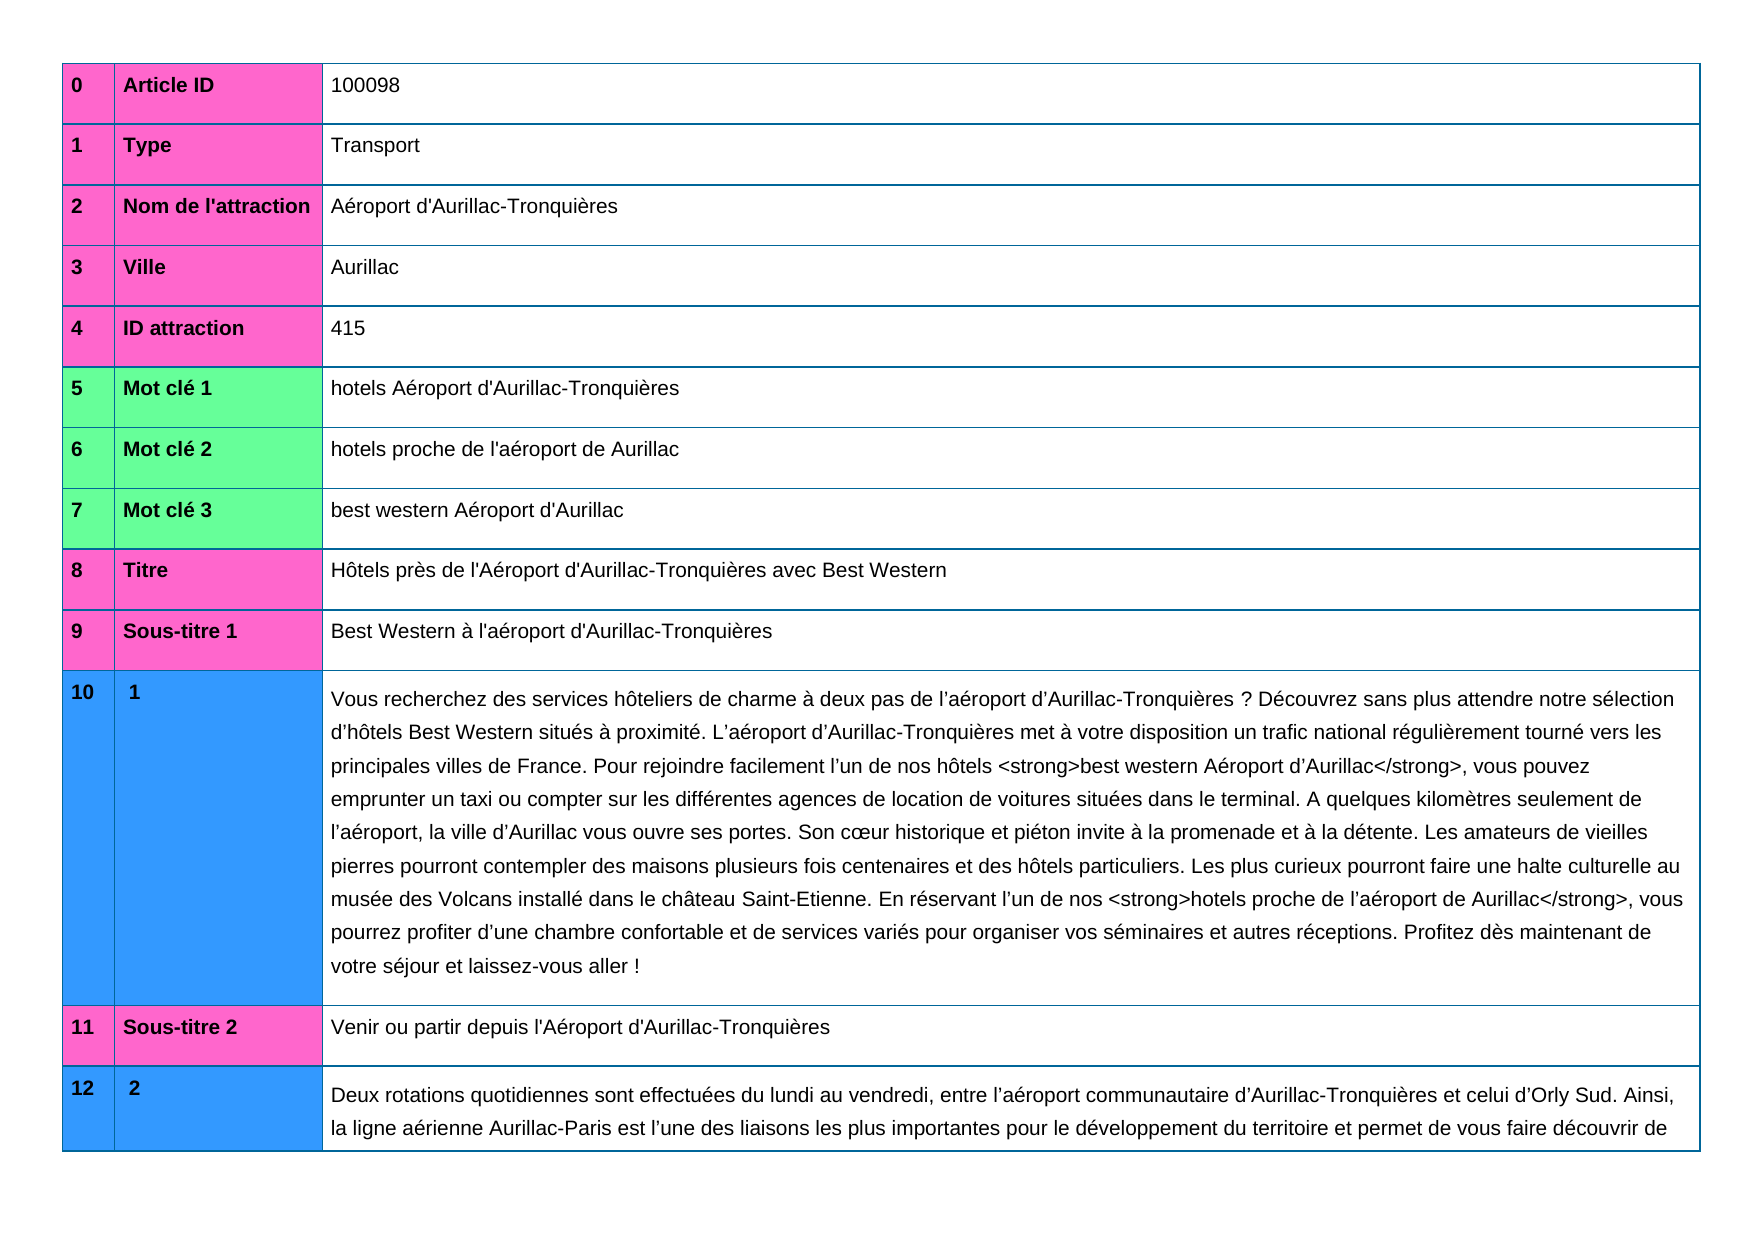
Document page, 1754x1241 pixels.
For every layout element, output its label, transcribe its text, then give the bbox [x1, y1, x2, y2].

table_cell 1 [63, 125, 114, 184]
table_cell 10 [63, 671, 114, 1005]
table_cell ID attraction [115, 307, 322, 366]
table_cell Vous recherchez des services hôteliers de charme à deux pas de l’aéroport d’Aurillac-Tronquières ? Découvrez sans plus attendre notre sélection d’hôtels Best Western situés à proximité. L’aéroport d’Aurillac-Tronquières met à votre disposition un trafic national régulièrement tourné vers les principales villes de France. Pour rejoindre facilement l’un de nos hôtels <strong>best western Aéroport d’Aurillac</strong>, vous pouvez emprunter un taxi ou compter sur les différentes agences de location de voitures situées dans le terminal. A quelques kilomètres seulement de l’aéroport, la ville d’Aurillac vous ouvre ses portes. Son cœur historique et piéton invite à la promenade et à la détente. Les amateurs de vieilles pierres pourront contempler des maisons plusieurs fois centenaires et des hôtels particuliers. Les plus curieux pourront faire une halte culturelle au musée des Volcans installé dans le château Saint-Etienne. En réservant l’un de nos <strong>hotels proche de l’aéroport de Aurillac</strong>, vous pourrez profiter d’une chambre confortable et de services variés pour organiser vos séminaires et autres réceptions. Profitez dès maintenant de votre séjour et laissez-vous aller ! [323, 671, 1699, 1005]
table_cell 7 [63, 489, 114, 548]
table_header 100098 [323, 64, 1699, 123]
table_cell Mot clé 3 [115, 489, 322, 548]
table_cell 1 [115, 671, 322, 1005]
table_cell 4 [63, 307, 114, 366]
table_cell Ville [115, 246, 322, 305]
table_cell 6 [63, 428, 114, 488]
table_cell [323, 1067, 1699, 1150]
table_cell 5 [63, 368, 114, 427]
table_cell 415 [323, 307, 1699, 366]
table_cell 12 [63, 1067, 114, 1150]
table_cell hotels Aéroport d'Aurillac-Tronquières [323, 368, 1699, 427]
table_cell Sous-titre 2 [115, 1006, 322, 1065]
table_cell best western Aéroport d'Aurillac [323, 489, 1699, 548]
table_cell 9 [63, 611, 114, 670]
table_header 0 [63, 64, 114, 123]
table_cell Aéroport d'Aurillac-Tronquières [323, 186, 1699, 245]
table_cell Venir ou partir depuis l'Aéroport d'Aurillac-Tronquières [323, 1006, 1699, 1065]
table_cell Mot clé 2 [115, 428, 322, 488]
table_cell Type [115, 125, 322, 184]
table_cell hotels proche de l'aéroport de Aurillac [323, 428, 1699, 488]
table_header Article ID [115, 64, 322, 123]
table_cell Best Western à l'aéroport d'Aurillac-Tronquières [323, 611, 1699, 670]
table_cell 8 [63, 550, 114, 609]
table_cell Aurillac [323, 246, 1699, 305]
table_cell 3 [63, 246, 114, 305]
table_cell Sous-titre 1 [115, 611, 322, 670]
table_cell Hôtels près de l'Aéroport d'Aurillac-Tronquières avec Best Western [323, 550, 1699, 609]
table_cell Mot clé 1 [115, 368, 322, 427]
table_cell 2 [63, 186, 114, 245]
table_cell 11 [63, 1006, 114, 1065]
table_cell Transport [323, 125, 1699, 184]
table_cell Nom de l'attraction [115, 186, 322, 245]
table_cell Titre [115, 550, 322, 609]
table_cell 2 [115, 1067, 322, 1150]
